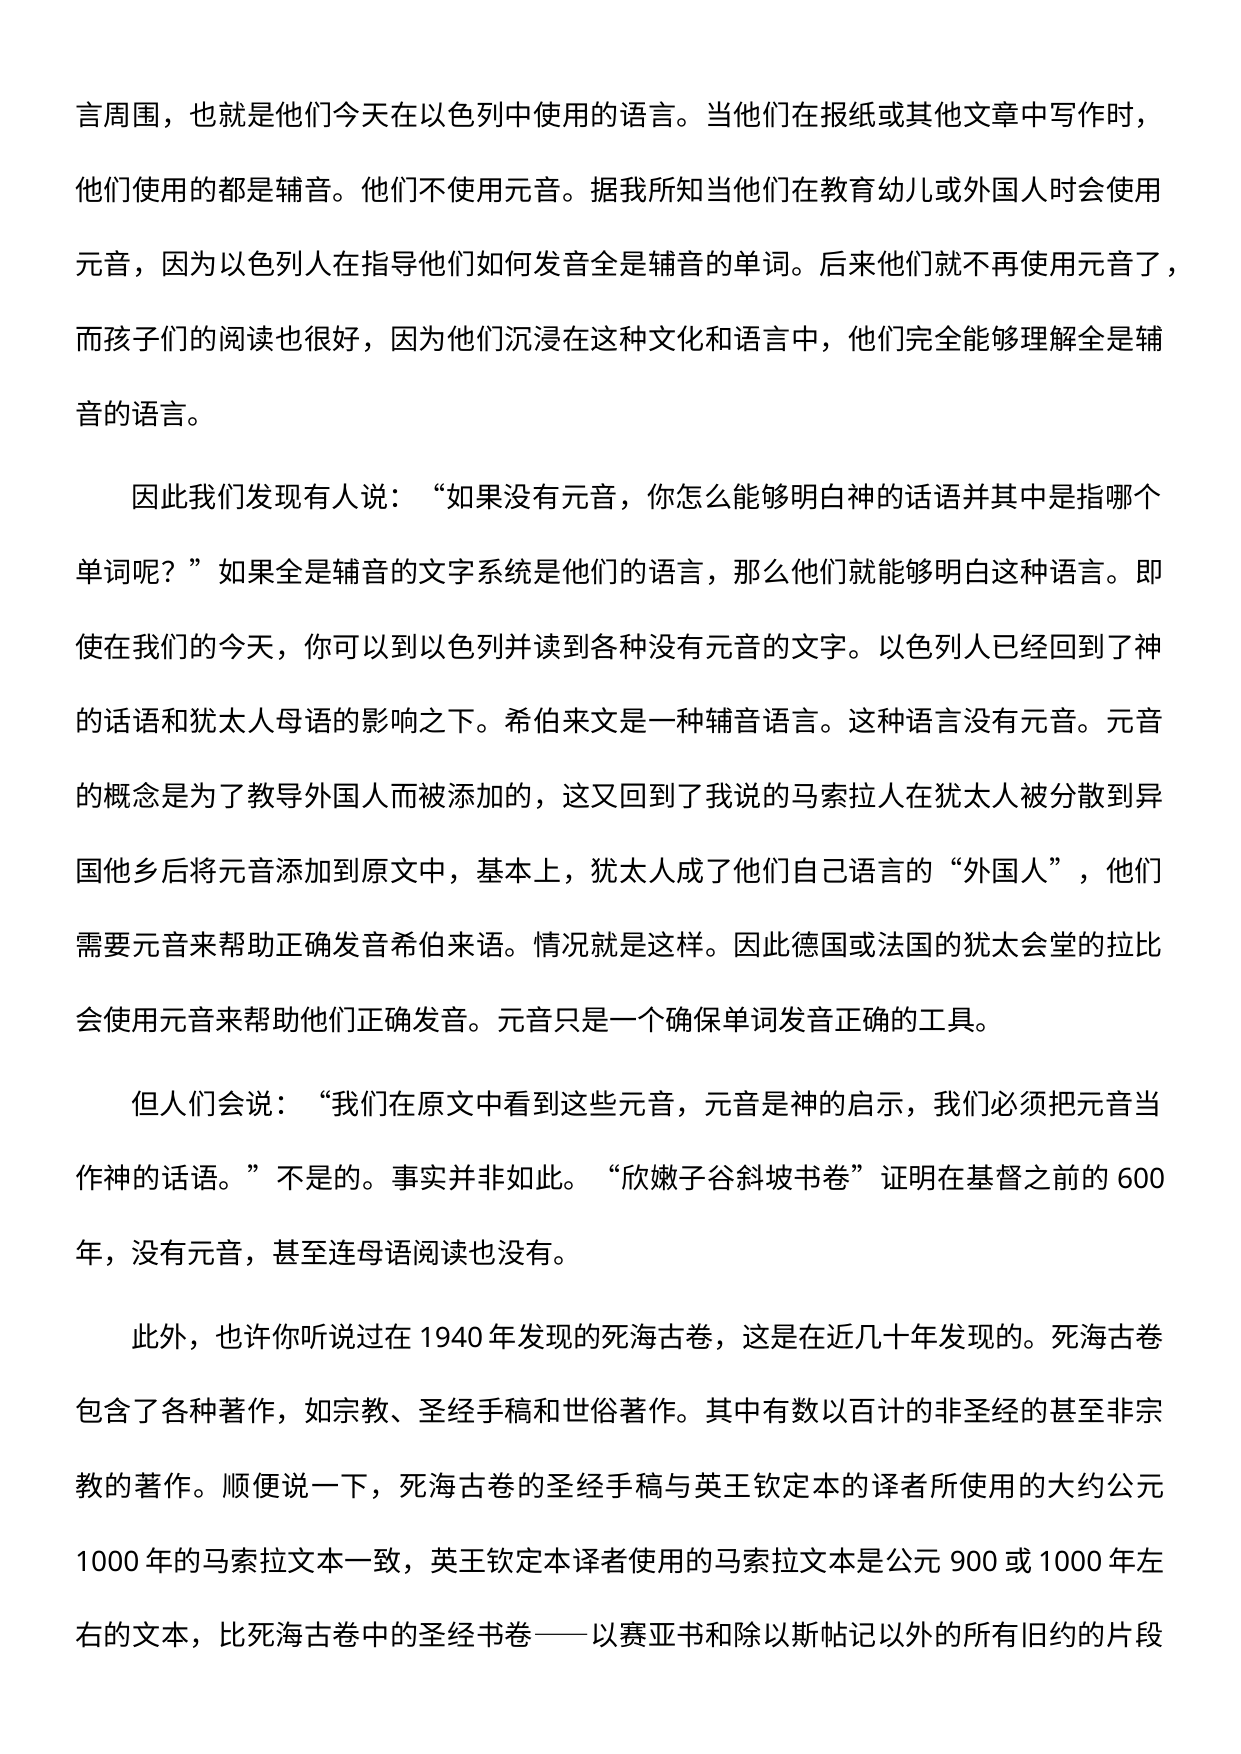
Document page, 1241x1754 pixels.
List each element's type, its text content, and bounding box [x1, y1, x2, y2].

text 因此我们发现有人说：“如果没有元音，你怎么能够明白神的话语并其中是指哪个单词呢？”如果全是辅音的文字系统是他们的语言，那么他们就能够明白这种语言。即使在我们的今天，你可以到以色列并读到各种没有元音的文字。以色列人已经回到了神的话语和犹太人母语的影响之下。希伯来文是一种辅音语言。这种语言没有元音。元音的概念是为了教导外国人而被添加的，这又回到了我说的马索拉人在犹太人被分散到异国他乡后将元音添加到原文中，基本上，犹太人成了他们自己语言的“外国人”，他们需要元音来帮助正确发音希伯来语。情况就是这样。因此德国或法国的犹太会堂的拉比会使用元音来帮助他们正确发音。元音只是一个确保单词发音正确的工具。 [75, 463, 1165, 1051]
text 但人们会说：“我们在原文中看到这些元音，元音是神的启示，我们必须把元音当作神的话语。”不是的。事实并非如此。“欣嫩子谷斜坡书卷”证明在基督之前的600年，没有元音，甚至连母语阅读也没有。 [75, 1069, 1165, 1284]
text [75, 81, 1165, 444]
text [75, 1302, 1165, 1666]
